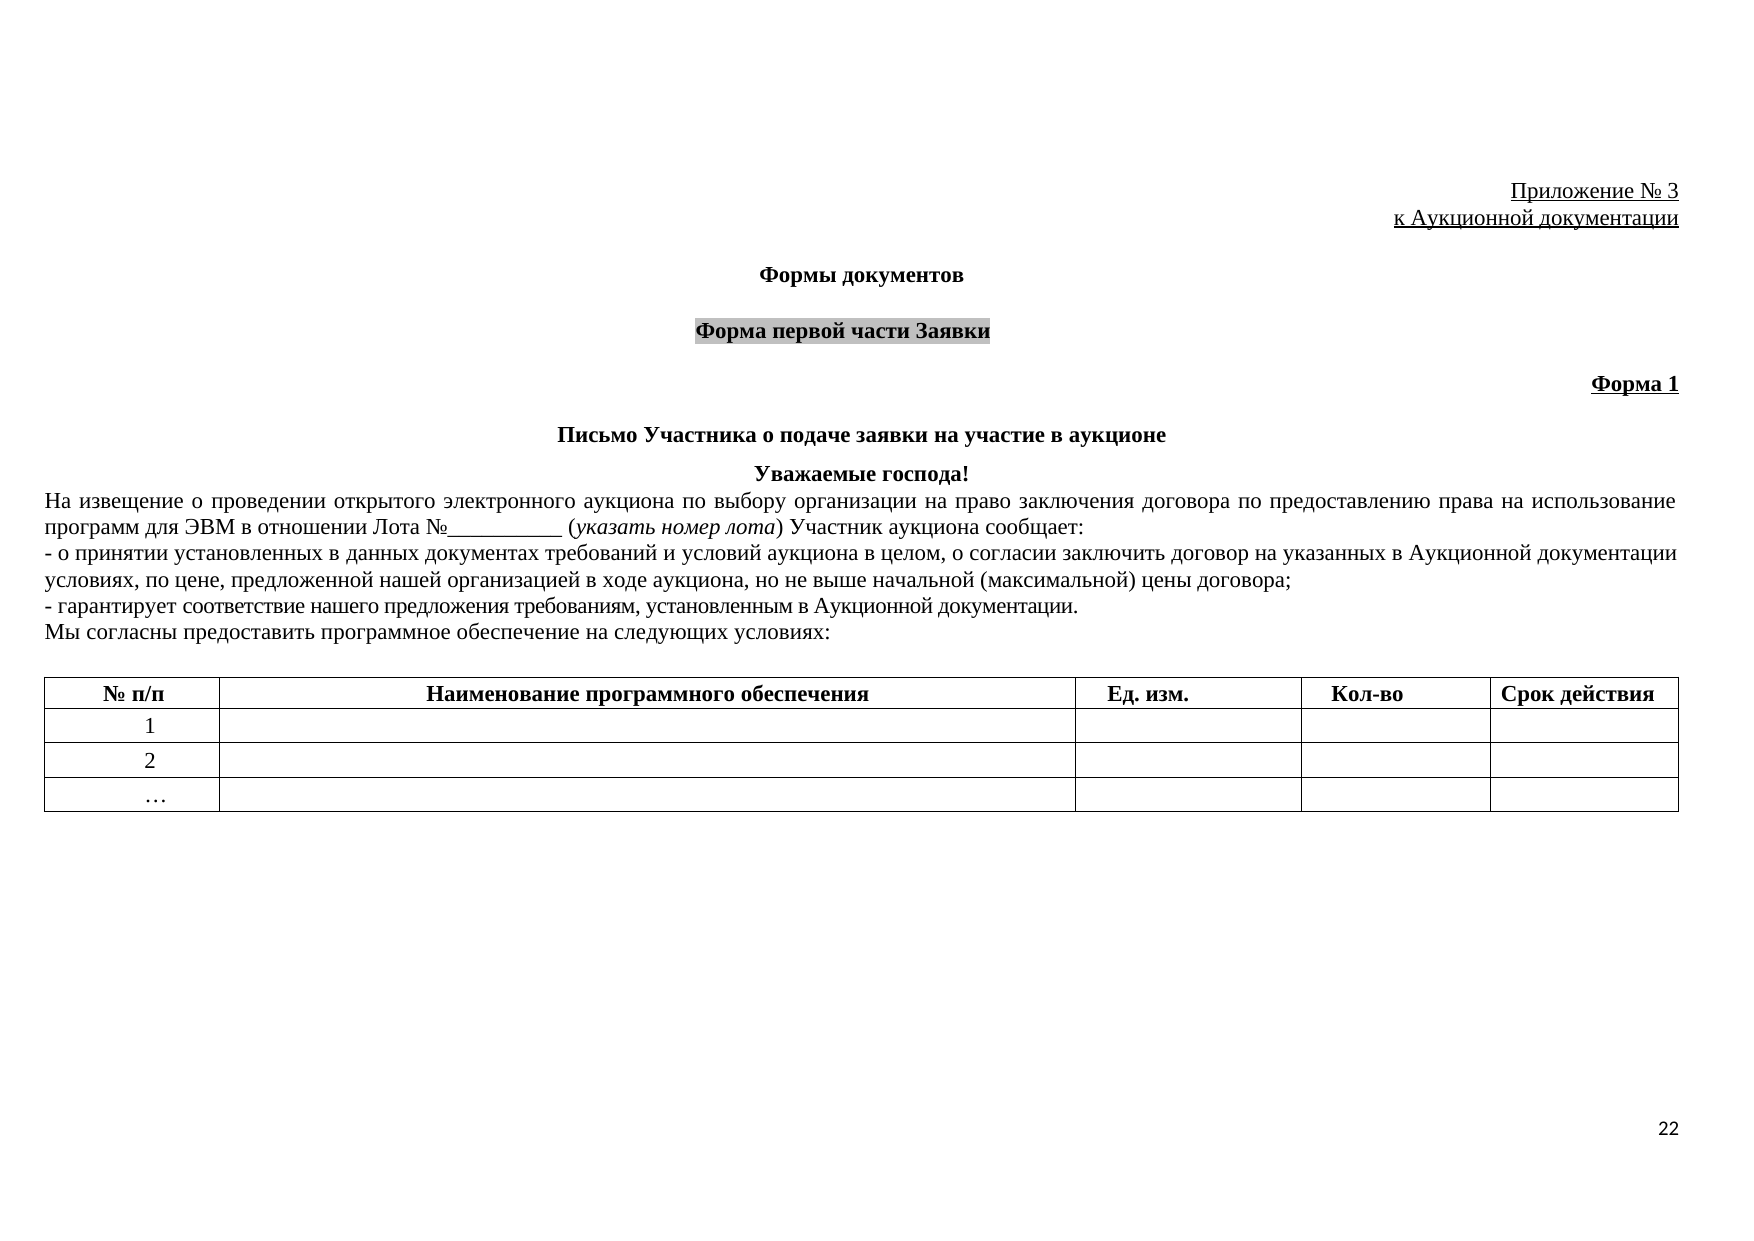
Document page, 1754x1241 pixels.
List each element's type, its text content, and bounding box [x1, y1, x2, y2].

text - о принятии установленных в данных документах требований и условий аукциона в целом, о согласии заключить договор на указанных в Аукционной документации условиях, по цене, предложенной нашей организацией в ходе аукциона, но не выше начальной (максимальной) цены договора; [44, 539, 1679, 592]
table_header № п/п [45, 678, 219, 708]
table_cell … [45, 778, 219, 811]
table_cell [1491, 778, 1678, 811]
text Письмо Участника о подаче заявки на участие в аукционе [44, 421, 1679, 448]
table_header Кол-во [1302, 678, 1490, 708]
table_cell [1076, 778, 1301, 811]
table_cell [1491, 743, 1678, 777]
table_cell 1 [45, 709, 219, 742]
table_cell [1302, 778, 1490, 811]
table_cell [1076, 709, 1301, 742]
table_cell [1302, 709, 1490, 742]
table_header Наименование программного обеспечения [220, 678, 1075, 708]
text Формы документов [44, 259, 1679, 288]
text Приложение № 3 [44, 177, 1679, 203]
table_header Ед. изм. [1076, 678, 1301, 708]
table_cell [220, 743, 1075, 777]
table_cell [1076, 743, 1301, 777]
text к Аукционной документации [44, 203, 1679, 230]
table_cell 2 [45, 743, 219, 777]
text Уважаемые господа! [44, 460, 1679, 487]
text Форма первой части Заявки [7, 317, 1679, 344]
text - гарантирует соответствие нашего предложения требованиям, установленным в Аукционной документации. [44, 592, 1679, 618]
table_header Срок действия [1491, 678, 1678, 708]
table_cell [220, 778, 1075, 811]
text Форма 1 [44, 370, 1679, 396]
table_cell [220, 709, 1075, 742]
text На извещение о проведении открытого электронного аукциона по выбору организации на право заключения договора по предоставлению права на использование программ для ЭВМ в отношении Лота №__________ (указать номер лота) Участник аукциона сообщает: [44, 487, 1679, 539]
table_cell [1302, 743, 1490, 777]
text Мы согласны предоставить программное обеспечение на следующих условиях: [44, 618, 1679, 645]
table_cell [1491, 709, 1678, 742]
